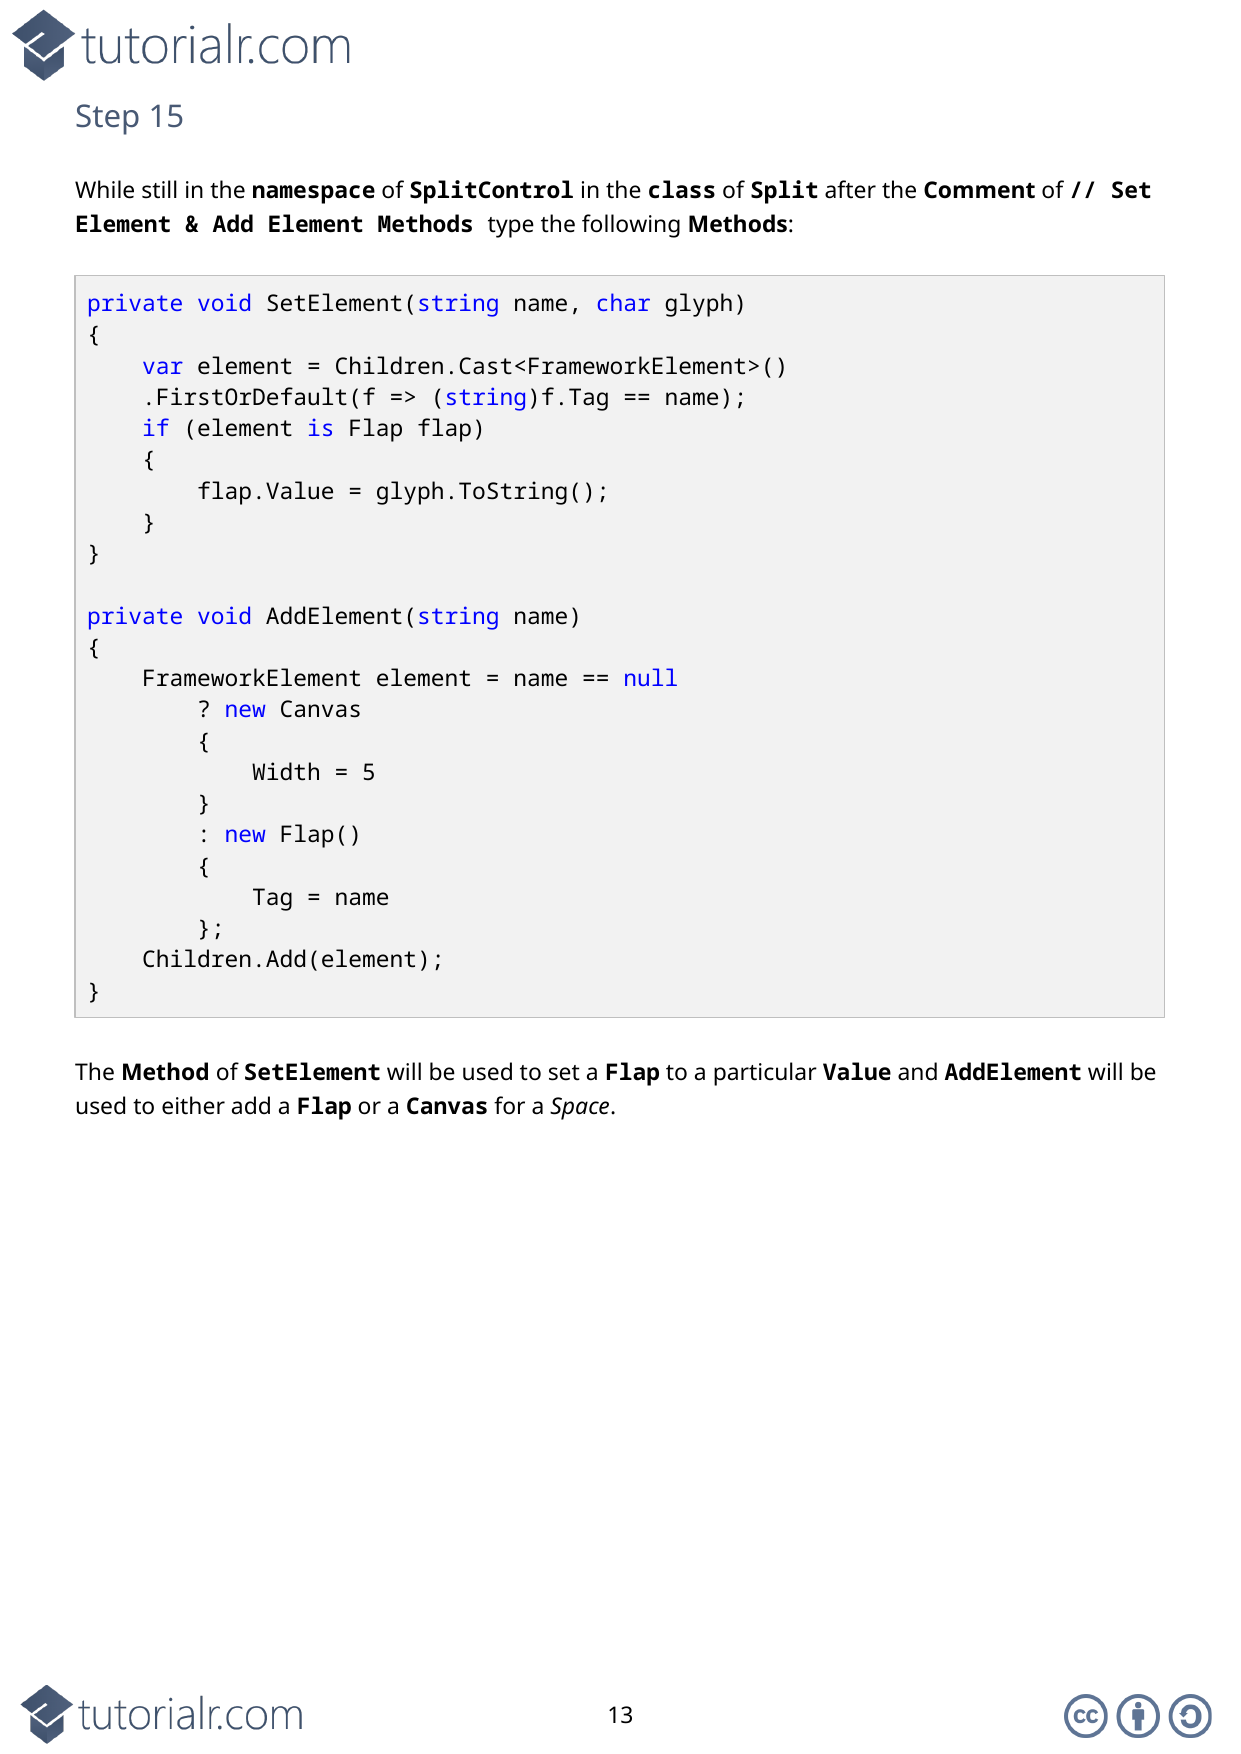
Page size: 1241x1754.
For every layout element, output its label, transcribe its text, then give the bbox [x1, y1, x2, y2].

picture [8, 9, 363, 81]
text The Method of SetElement will be used to set a Flap to a particular Value and AddElement will be used to either add a Flap or a Canvas for a Space. [75, 1056, 1165, 1121]
subtitle Step 15 [75, 94, 1165, 137]
picture [1064, 1694, 1212, 1738]
picture [17, 1685, 313, 1744]
text While still in the namespace of SplitControl in the class of Split after the Comment of // Set Element & Add Element Methods type the following Methods: [75, 174, 1165, 239]
